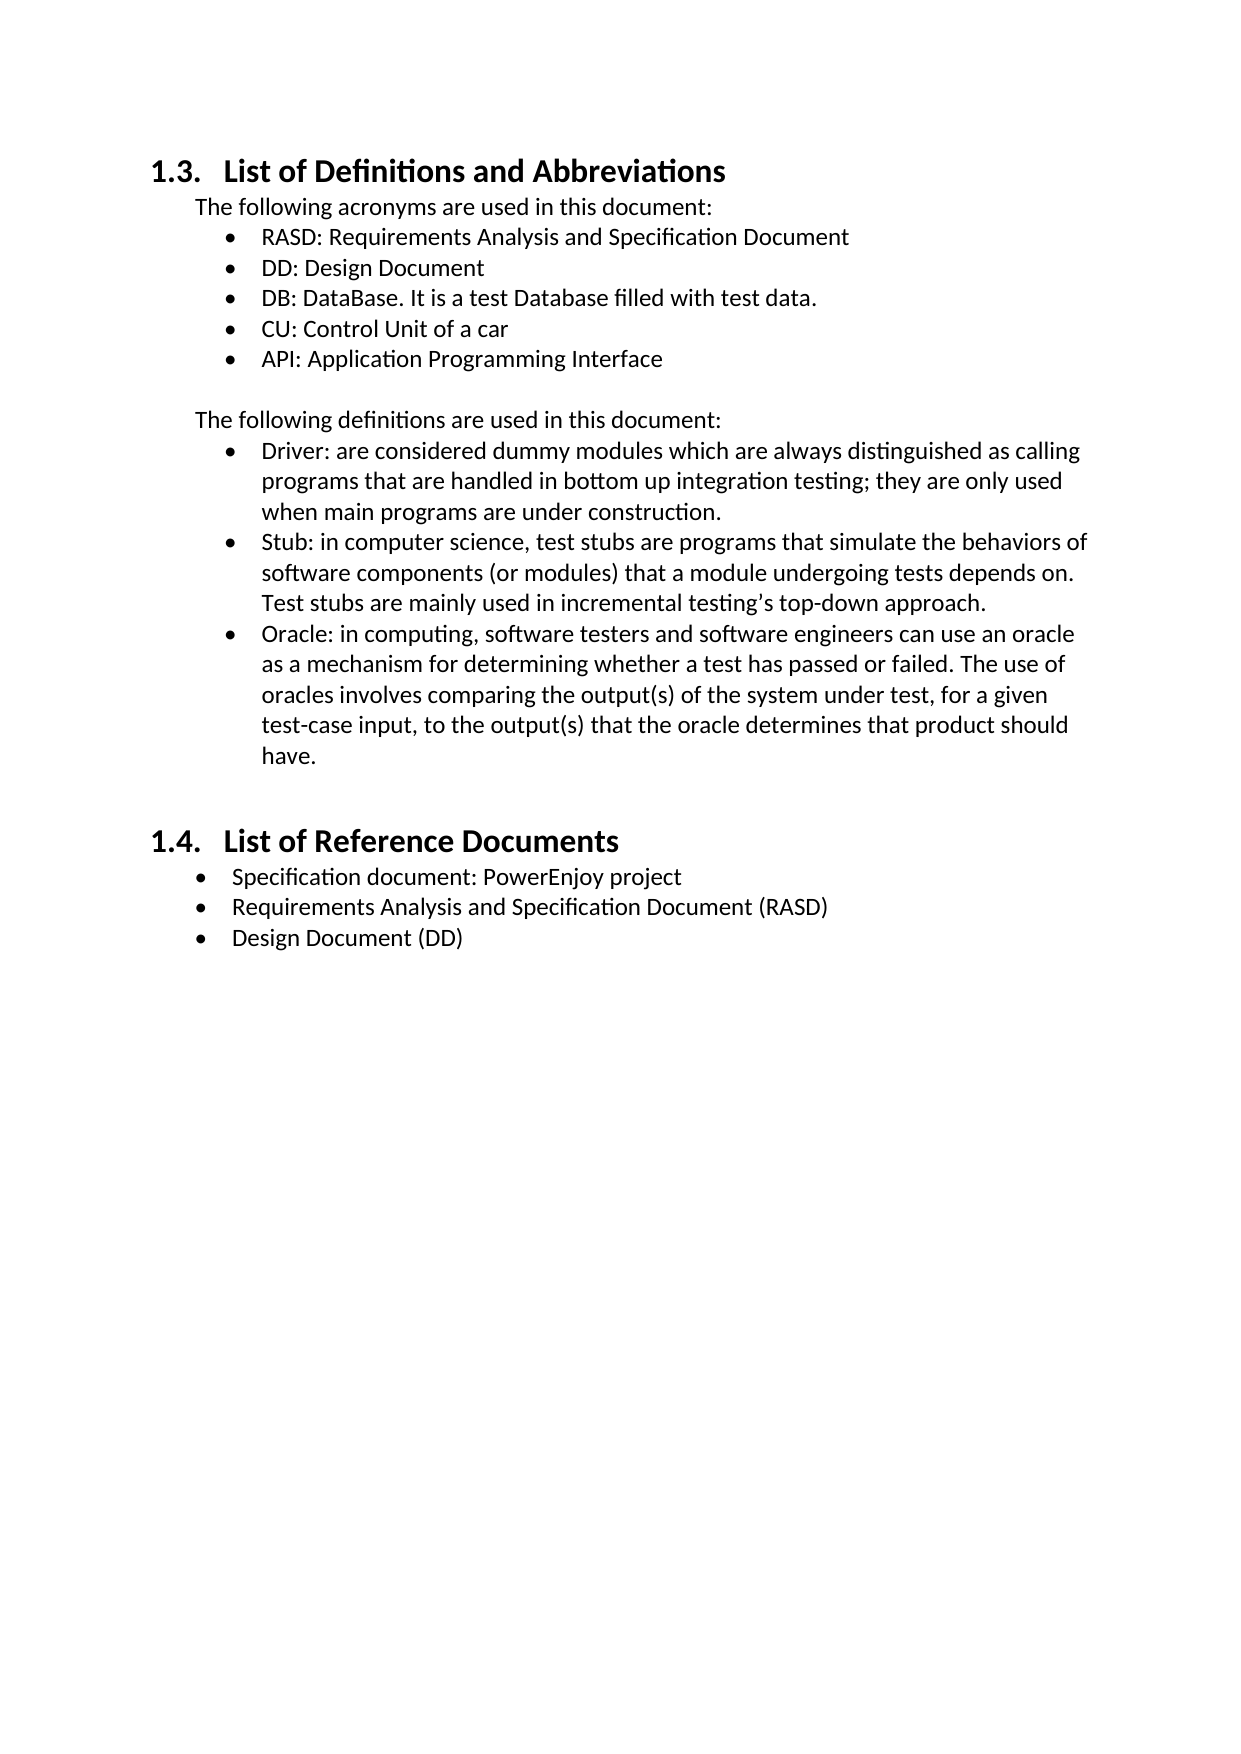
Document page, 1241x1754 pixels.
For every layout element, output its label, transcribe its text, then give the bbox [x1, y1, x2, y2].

list Driver: are considered dummy modules which are always distinguished as calling programs that are handled in bottom up integration testing; they are only used when main programs are under construction. [224, 435, 1090, 526]
list DD: Design Document [224, 252, 1090, 282]
list DB: DataBase. It is a test Database filled with test data. [224, 282, 1090, 313]
list RASD: Requirements Analysis and Specification Document [224, 221, 1090, 252]
list List of Reference Documents [150, 820, 1090, 861]
list Specification document: PowerEnjoy project [194, 861, 1090, 891]
list List of Definitions and Abbreviations [150, 150, 1090, 191]
list The following acronyms are used in this document: [195, 191, 1090, 221]
list API: Application Programming Interface [224, 343, 1090, 374]
list The following definitions are used in this document: [195, 404, 1090, 435]
list CU: Control Unit of a car [224, 313, 1090, 343]
list Requirements Analysis and Specification Document (RASD) [194, 891, 1090, 922]
list Design Document (DD) [194, 922, 1090, 952]
list Stub: in computer science, test stubs are programs that simulate the behaviors of software components (or modules) that a module undergoing tests depends on. Test stubs are mainly used in incremental testing’s top-down approach. [224, 526, 1090, 618]
list Oracle: in computing, software testers and software engineers can use an oracle as a mechanism for determining whether a test has passed or failed. The use of oracles involves comparing the output(s) of the system under test, for a given test-case input, to the output(s) that the oracle determines that product should have. [224, 618, 1090, 771]
